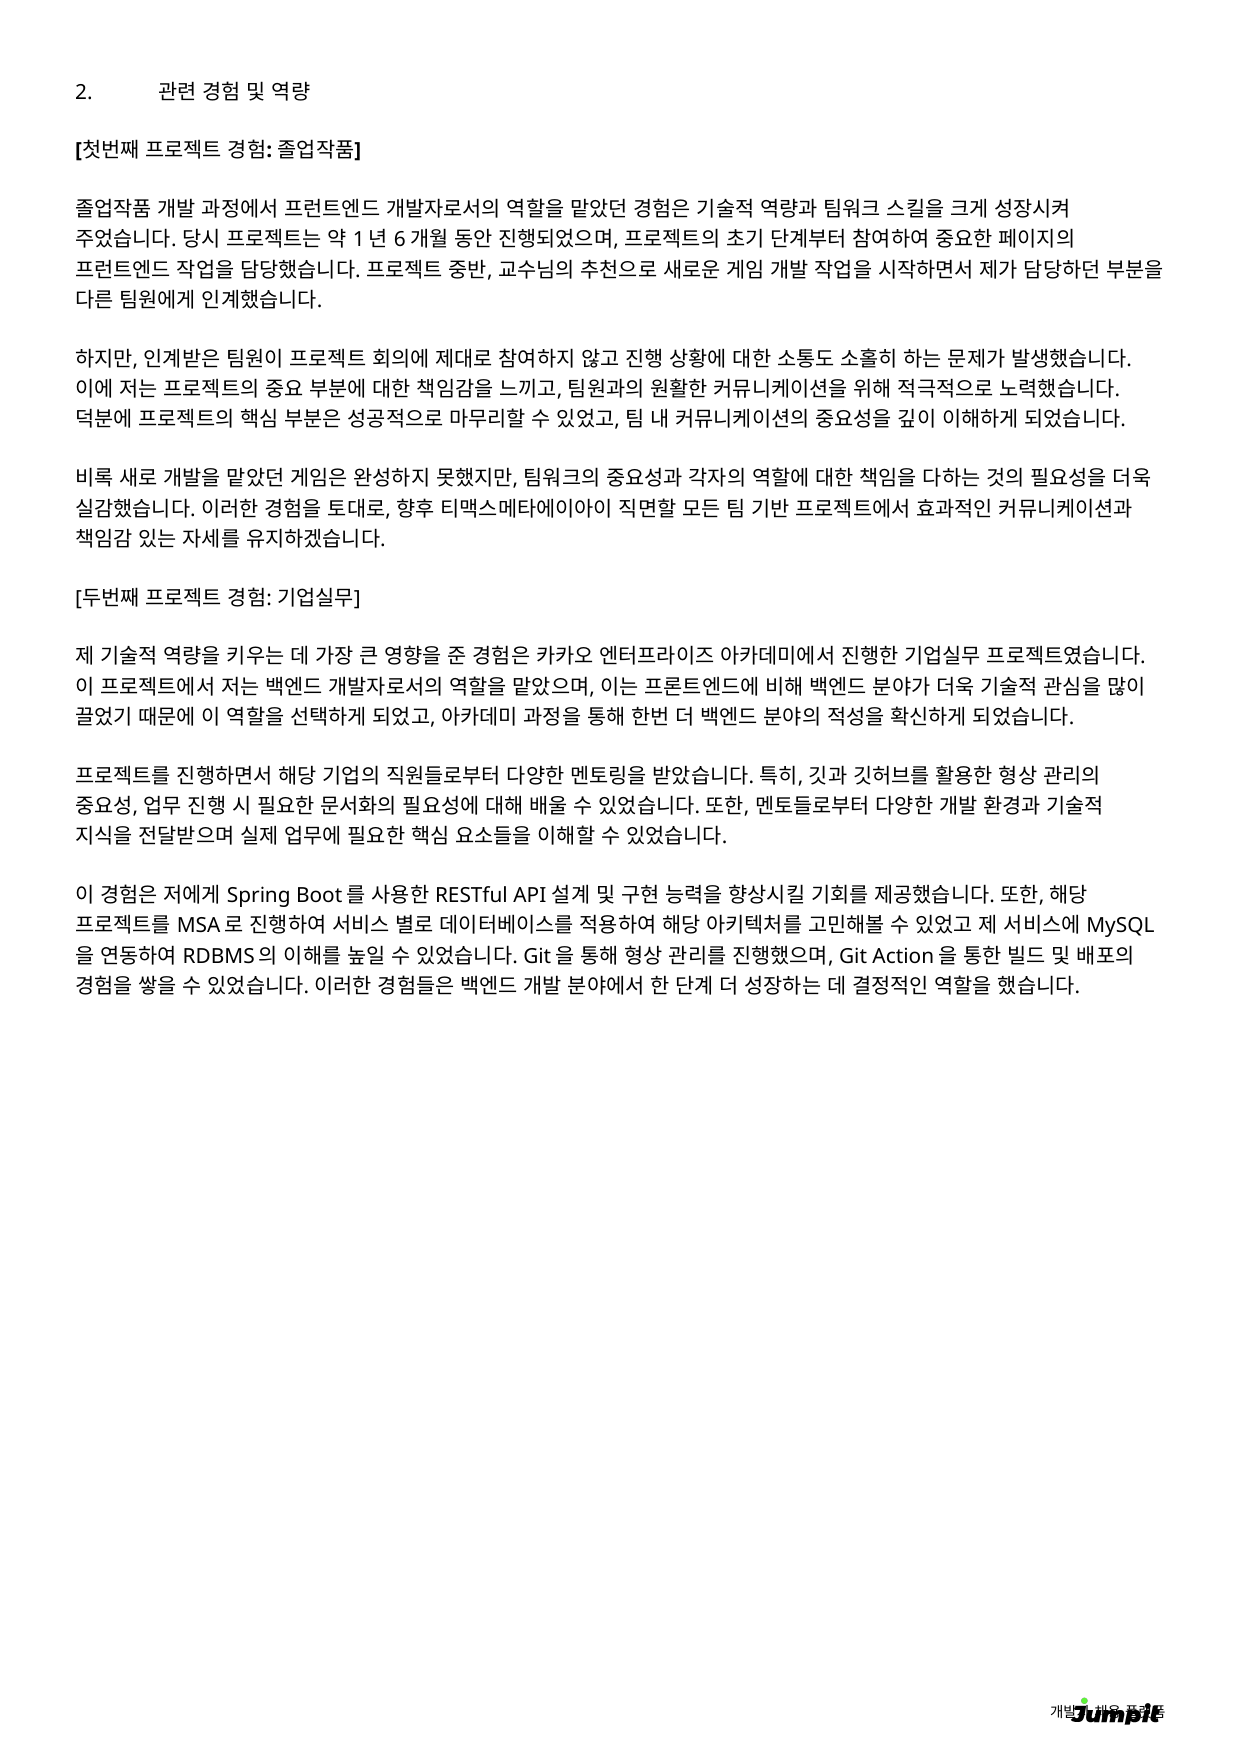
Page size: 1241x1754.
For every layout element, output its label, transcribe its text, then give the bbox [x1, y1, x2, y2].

list 관련 경험 및 역량 [75, 75, 1165, 105]
text 제 기술적 역량을 키우는 데 가장 큰 영향을 준 경험은 카카오 엔터프라이즈 아카데미에서 진행한 기업실무 프로젝트였습니다. 이 프로젝트에서 저는 백엔드 개발자로서의 역할을 맡았으며, 이는 프론트엔드에 비해 백엔드 분야가 더욱 기술적 관심을 많이 끌었기 때문에 이 역할을 선택하게 되었고, 아카데미 과정을 통해 한번 더 백엔드 분야의 적성을 확신하게 되었습니다. [75, 639, 1165, 731]
text 비록 새로 개발을 맡았던 게임은 완성하지 못했지만, 팀워크의 중요성과 각자의 역할에 대한 책임을 다하는 것의 필요성을 더욱 실감했습니다. 이러한 경험을 토대로, 향후 티맥스메타에이아이 직면할 모든 팀 기반 프로젝트에서 효과적인 커뮤니케이션과 책임감 있는 자세를 유지하겠습니다. [75, 461, 1165, 552]
text 졸업작품 개발 과정에서 프런트엔드 개발자로서의 역할을 맡았던 경험은 기술적 역량과 팀워크 스킬을 크게 성장시켜 주었습니다. 당시 프로젝트는 약 1년 6개월 동안 진행되었으며, 프로젝트의 초기 단계부터 참여하여 중요한 페이지의 프런트엔드 작업을 담당했습니다. 프로젝트 중반, 교수님의 추천으로 새로운 게임 개발 작업을 시작하면서 제가 담당하던 부분을 다른 팀원에게 인계했습니다. [75, 192, 1165, 314]
text 하지만, 인계받은 팀원이 프로젝트 회의에 제대로 참여하지 않고 진행 상황에 대한 소통도 소홀히 하는 문제가 발생했습니다. 이에 저는 프로젝트의 중요 부분에 대한 책임감을 느끼고, 팀원과의 원활한 커뮤니케이션을 위해 적극적으로 노력했습니다. 덕분에 프로젝트의 핵심 부분은 성공적으로 마무리할 수 있었고, 팀 내 커뮤니케이션의 중요성을 깊이 이해하게 되었습니다. [75, 342, 1165, 433]
text 프로젝트를 진행하면서 해당 기업의 직원들로부터 다양한 멘토링을 받았습니다. 특히, 깃과 깃허브를 활용한 형상 관리의 중요성, 업무 진행 시 필요한 문서화의 필요성에 대해 배울 수 있었습니다. 또한, 멘토들로부터 다양한 개발 환경과 기술적 지식을 전달받으며 실제 업무에 필요한 핵심 요소들을 이해할 수 있었습니다. [75, 759, 1165, 850]
text 이 경험은 저에게 Spring Boot를 사용한 RESTful API 설계 및 구현 능력을 향상시킬 기회를 제공했습니다. 또한, 해당 프로젝트를 MSA로 진행하여 서비스 별로 데이터베이스를 적용하여 해당 아키텍처를 고민해볼 수 있었고 제 서비스에 MySQL을 연동하여 RDBMS의 이해를 높일 수 있었습니다. Git을 통해 형상 관리를 진행했으며, Git Action을 통한 빌드 및 배포의 경험을 쌓을 수 있었습니다. 이러한 경험들은 백엔드 개발 분야에서 한 단계 더 성장하는 데 결정적인 역할을 했습니다. [75, 878, 1165, 999]
text [첫번째 프로젝트 경험: 졸업작품] [75, 134, 1165, 164]
picture [1067, 1693, 1162, 1725]
text [두번째 프로젝트 경험: 기업실무] [75, 581, 1165, 611]
